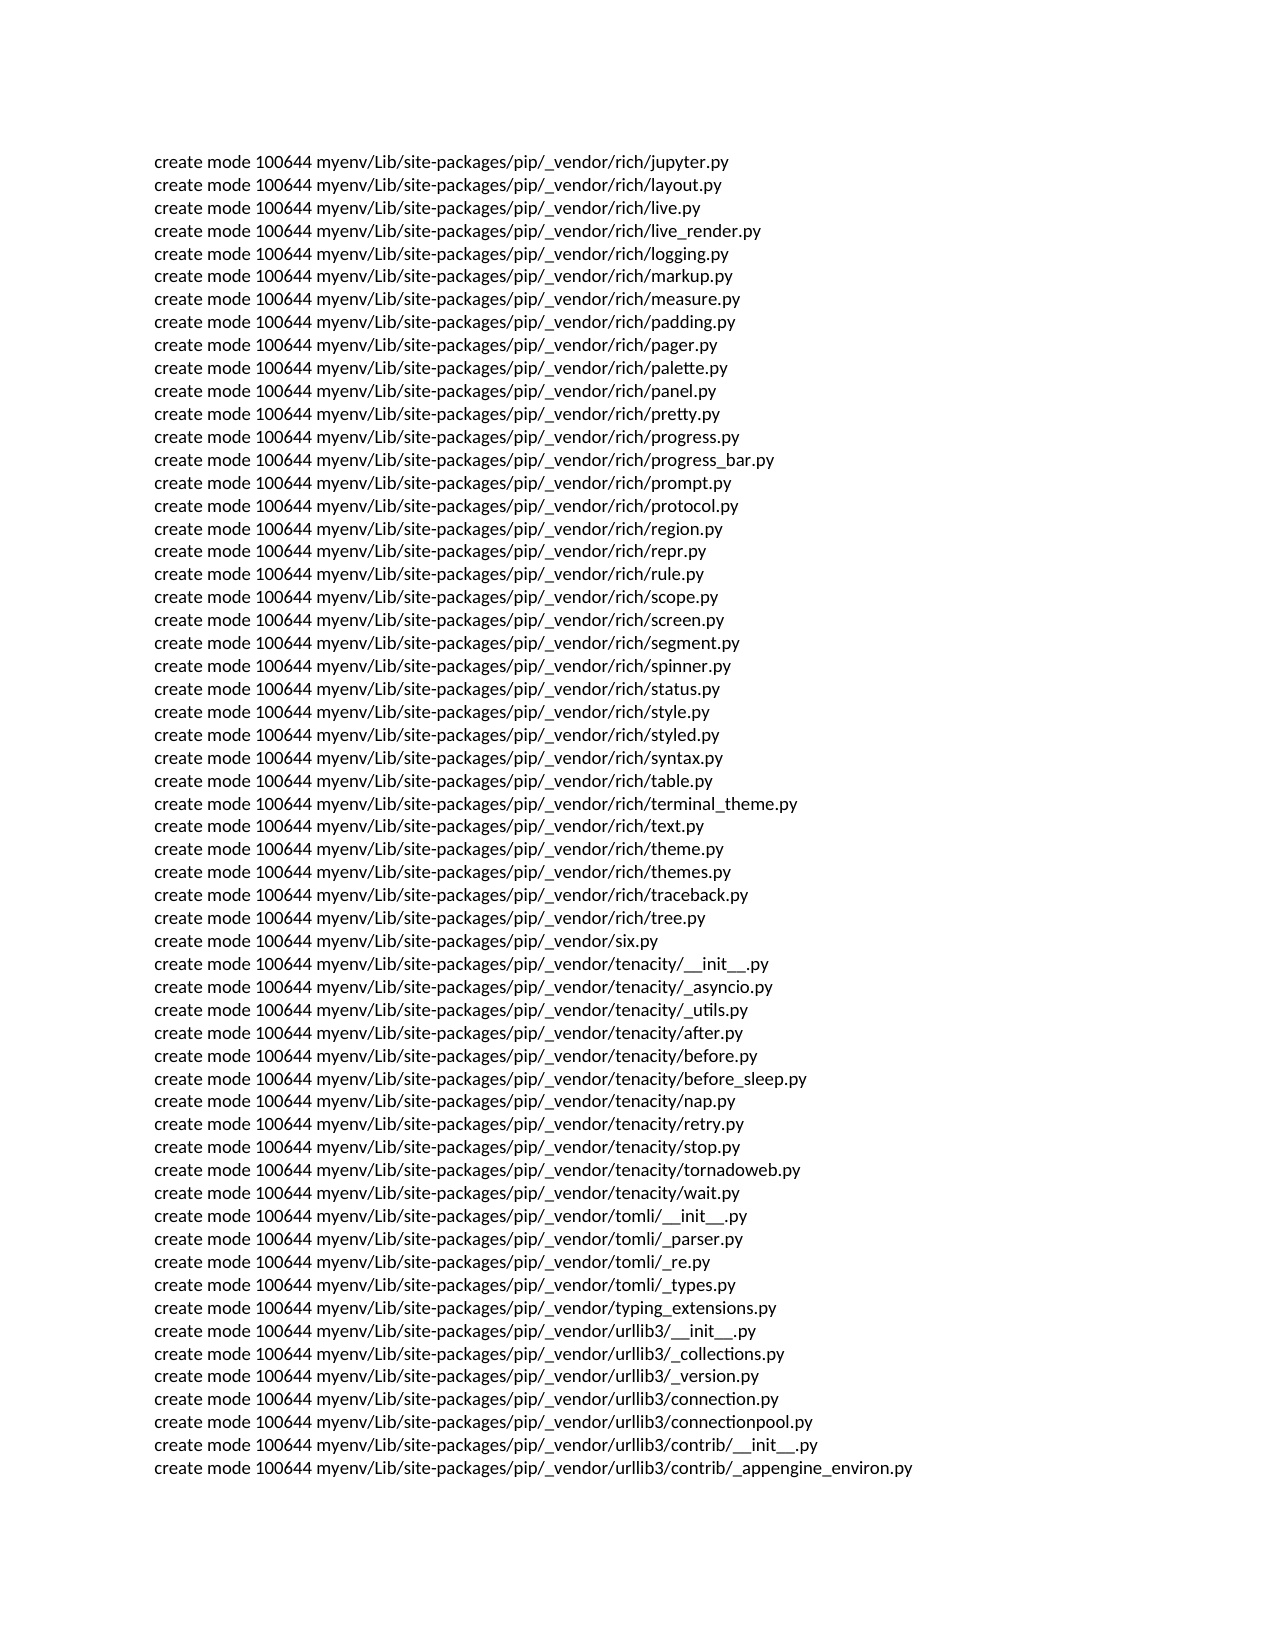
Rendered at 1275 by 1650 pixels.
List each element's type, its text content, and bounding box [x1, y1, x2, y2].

text create mode 100644 myenv/Lib/site-packages/pip/_vendor/tomli/_parser.py [150, 1227, 1125, 1250]
text create mode 100644 myenv/Lib/site-packages/pip/_vendor/rich/logging.py [150, 242, 1125, 264]
text create mode 100644 myenv/Lib/site-packages/pip/_vendor/tenacity/wait.py [150, 1181, 1125, 1204]
text create mode 100644 myenv/Lib/site-packages/pip/_vendor/rich/theme.py [150, 837, 1125, 860]
text create mode 100644 myenv/Lib/site-packages/pip/_vendor/tenacity/tornadoweb.py [150, 1158, 1125, 1181]
text create mode 100644 myenv/Lib/site-packages/pip/_vendor/urllib3/__init__.py [150, 1319, 1125, 1342]
text create mode 100644 myenv/Lib/site-packages/pip/_vendor/urllib3/connectionpool.py [150, 1410, 1125, 1433]
text create mode 100644 myenv/Lib/site-packages/pip/_vendor/rich/repr.py [150, 539, 1125, 562]
text create mode 100644 myenv/Lib/site-packages/pip/_vendor/rich/measure.py [150, 287, 1125, 310]
text create mode 100644 myenv/Lib/site-packages/pip/_vendor/rich/styled.py [150, 723, 1125, 746]
text create mode 100644 myenv/Lib/site-packages/pip/_vendor/urllib3/_collections.py [150, 1342, 1125, 1364]
text create mode 100644 myenv/Lib/site-packages/pip/_vendor/rich/screen.py [150, 608, 1125, 631]
text create mode 100644 myenv/Lib/site-packages/pip/_vendor/rich/protocol.py [150, 494, 1125, 517]
text create mode 100644 myenv/Lib/site-packages/pip/_vendor/rich/segment.py [150, 631, 1125, 654]
text create mode 100644 myenv/Lib/site-packages/pip/_vendor/rich/pager.py [150, 333, 1125, 356]
text create mode 100644 myenv/Lib/site-packages/pip/_vendor/rich/rule.py [150, 562, 1125, 585]
text create mode 100644 myenv/Lib/site-packages/pip/_vendor/rich/progress.py [150, 425, 1125, 448]
text create mode 100644 myenv/Lib/site-packages/pip/_vendor/rich/traceback.py [150, 883, 1125, 906]
text create mode 100644 myenv/Lib/site-packages/pip/_vendor/rich/table.py [150, 769, 1125, 792]
text create mode 100644 myenv/Lib/site-packages/pip/_vendor/rich/jupyter.py [150, 150, 1125, 173]
text create mode 100644 myenv/Lib/site-packages/pip/_vendor/tomli/_types.py [150, 1273, 1125, 1296]
text create mode 100644 myenv/Lib/site-packages/pip/_vendor/rich/pretty.py [150, 402, 1125, 425]
text create mode 100644 myenv/Lib/site-packages/pip/_vendor/rich/themes.py [150, 860, 1125, 883]
text create mode 100644 myenv/Lib/site-packages/pip/_vendor/tenacity/_asyncio.py [150, 975, 1125, 998]
text create mode 100644 myenv/Lib/site-packages/pip/_vendor/tenacity/_utils.py [150, 998, 1125, 1021]
text create mode 100644 myenv/Lib/site-packages/pip/_vendor/tenacity/nap.py [150, 1089, 1125, 1112]
text create mode 100644 myenv/Lib/site-packages/pip/_vendor/rich/live.py [150, 196, 1125, 219]
text create mode 100644 myenv/Lib/site-packages/pip/_vendor/rich/progress_bar.py [150, 448, 1125, 471]
text create mode 100644 myenv/Lib/site-packages/pip/_vendor/urllib3/connection.py [150, 1387, 1125, 1410]
text create mode 100644 myenv/Lib/site-packages/pip/_vendor/tomli/_re.py [150, 1250, 1125, 1273]
text create mode 100644 myenv/Lib/site-packages/pip/_vendor/rich/panel.py [150, 379, 1125, 402]
text create mode 100644 myenv/Lib/site-packages/pip/_vendor/rich/layout.py [150, 173, 1125, 196]
text create mode 100644 myenv/Lib/site-packages/pip/_vendor/rich/scope.py [150, 585, 1125, 608]
text create mode 100644 myenv/Lib/site-packages/pip/_vendor/rich/spinner.py [150, 654, 1125, 677]
text create mode 100644 myenv/Lib/site-packages/pip/_vendor/rich/status.py [150, 677, 1125, 700]
text create mode 100644 myenv/Lib/site-packages/pip/_vendor/rich/syntax.py [150, 746, 1125, 769]
text create mode 100644 myenv/Lib/site-packages/pip/_vendor/rich/text.py [150, 814, 1125, 837]
text create mode 100644 myenv/Lib/site-packages/pip/_vendor/rich/terminal_theme.py [150, 792, 1125, 814]
text create mode 100644 myenv/Lib/site-packages/pip/_vendor/urllib3/contrib/__init__.py [150, 1433, 1125, 1456]
text create mode 100644 myenv/Lib/site-packages/pip/_vendor/rich/tree.py [150, 906, 1125, 929]
text create mode 100644 myenv/Lib/site-packages/pip/_vendor/tenacity/before_sleep.py [150, 1067, 1125, 1089]
text create mode 100644 myenv/Lib/site-packages/pip/_vendor/tenacity/__init__.py [150, 952, 1125, 975]
text create mode 100644 myenv/Lib/site-packages/pip/_vendor/rich/padding.py [150, 310, 1125, 333]
text create mode 100644 myenv/Lib/site-packages/pip/_vendor/tenacity/stop.py [150, 1135, 1125, 1158]
text create mode 100644 myenv/Lib/site-packages/pip/_vendor/tenacity/retry.py [150, 1112, 1125, 1135]
text create mode 100644 myenv/Lib/site-packages/pip/_vendor/rich/style.py [150, 700, 1125, 723]
text create mode 100644 myenv/Lib/site-packages/pip/_vendor/rich/palette.py [150, 356, 1125, 379]
text create mode 100644 myenv/Lib/site-packages/pip/_vendor/rich/region.py [150, 517, 1125, 539]
text create mode 100644 myenv/Lib/site-packages/pip/_vendor/six.py [150, 929, 1125, 952]
text create mode 100644 myenv/Lib/site-packages/pip/_vendor/rich/live_render.py [150, 219, 1125, 242]
text create mode 100644 myenv/Lib/site-packages/pip/_vendor/rich/markup.py [150, 264, 1125, 287]
text create mode 100644 myenv/Lib/site-packages/pip/_vendor/typing_extensions.py [150, 1296, 1125, 1319]
text create mode 100644 myenv/Lib/site-packages/pip/_vendor/rich/prompt.py [150, 471, 1125, 494]
text create mode 100644 myenv/Lib/site-packages/pip/_vendor/tenacity/before.py [150, 1044, 1125, 1067]
text create mode 100644 myenv/Lib/site-packages/pip/_vendor/urllib3/contrib/_appengine_environ.py [150, 1456, 1125, 1479]
text create mode 100644 myenv/Lib/site-packages/pip/_vendor/tomli/__init__.py [150, 1204, 1125, 1227]
text create mode 100644 myenv/Lib/site-packages/pip/_vendor/tenacity/after.py [150, 1021, 1125, 1044]
text create mode 100644 myenv/Lib/site-packages/pip/_vendor/urllib3/_version.py [150, 1364, 1125, 1387]
